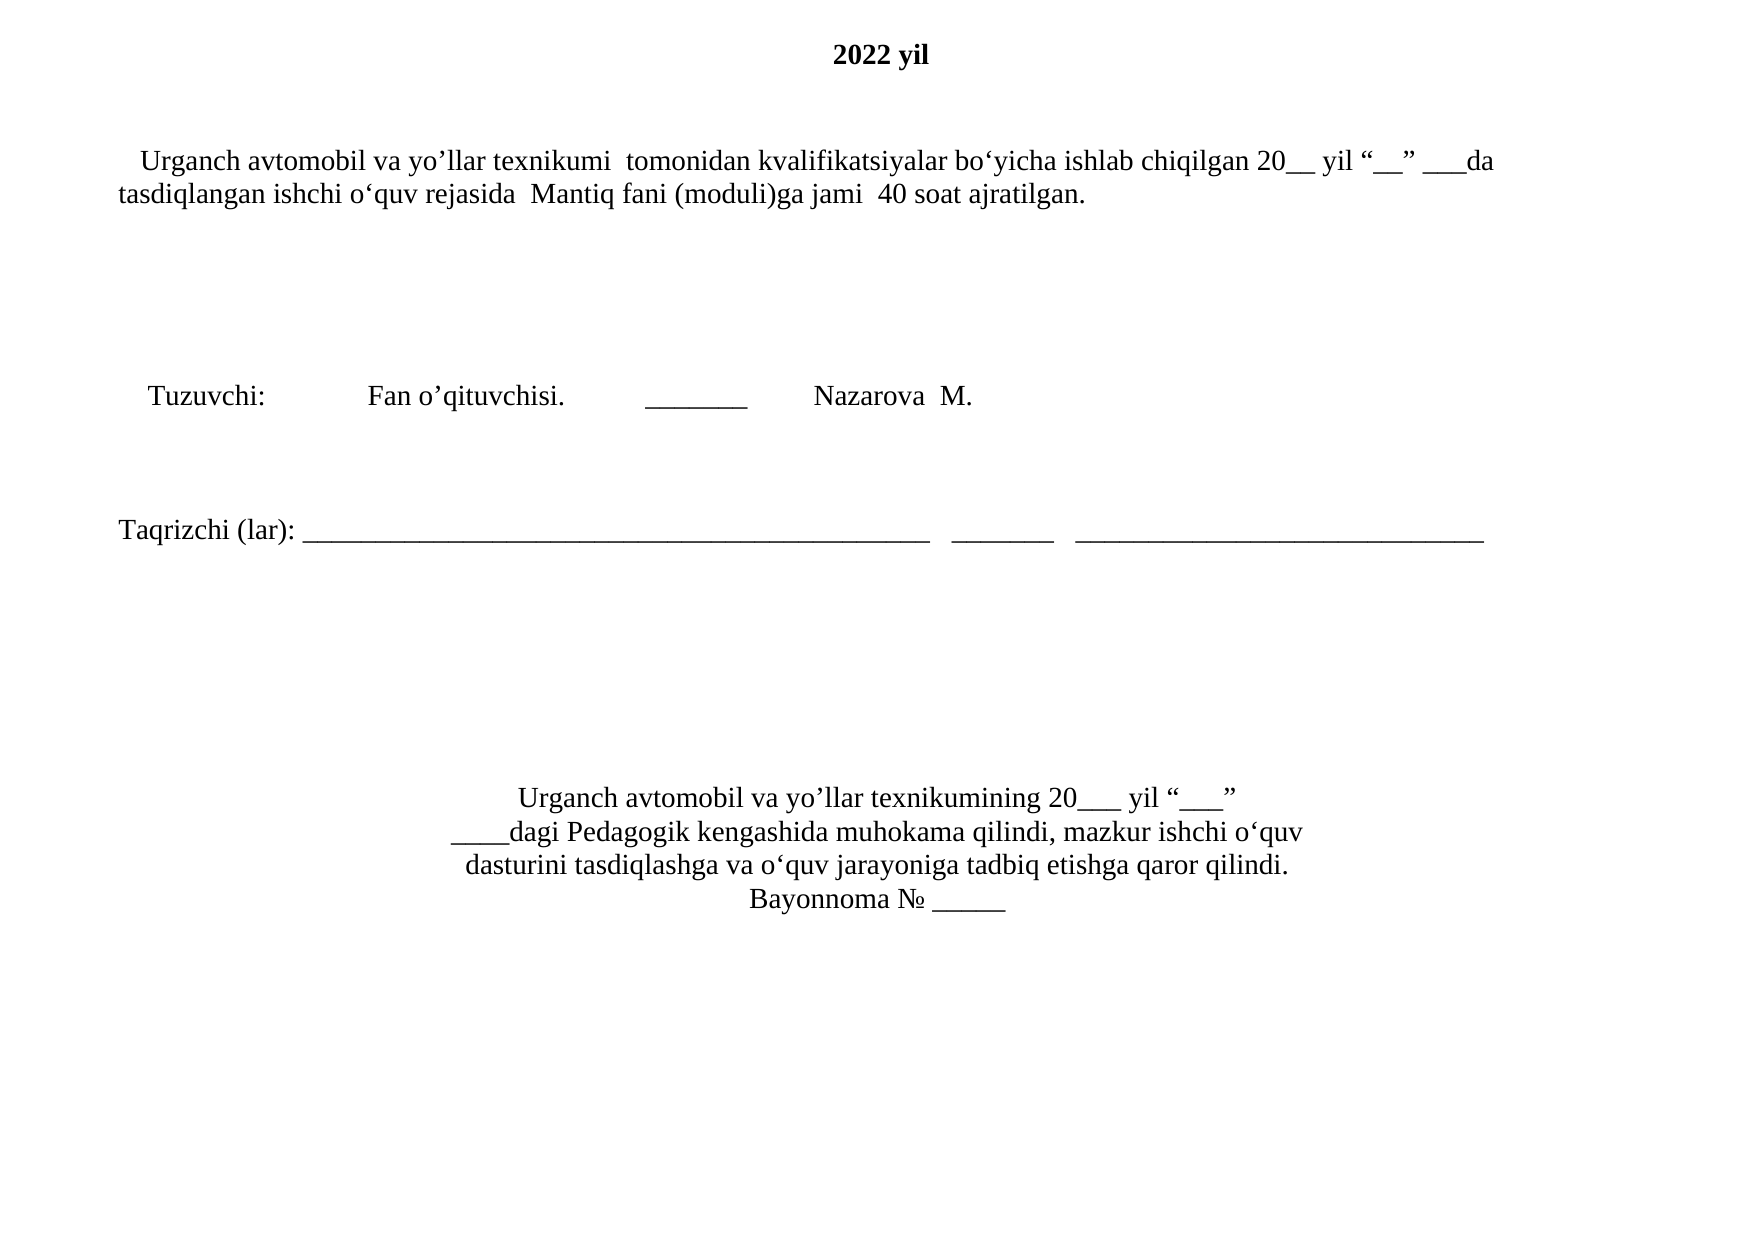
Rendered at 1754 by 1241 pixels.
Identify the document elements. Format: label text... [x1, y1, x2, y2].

subtitle Tuzuvchi: Fan o’qituvchisi. _______ Nazarova M. [118, 344, 1636, 411]
subtitle Urganch avtomobil va yo’llar texnikumining 20___ yil “___” ____dagi Pedagogik kengashida muhokama qilindi, mazkur ishchi o‘quv dasturini tasdiqlashga va o‘quv jarayoniga tadbiq etishga qaror qilindi. Bayonnoma № _____ [118, 780, 1636, 953]
subtitle Taqrizchi (lar): ___________________________________________ _______ ____________________________ [118, 512, 1636, 545]
subtitle Urganch avtomobil va yo’llar texnikumi tomonidan kvalifikatsiyalar bo‘yicha ishlab chiqilgan 20__ yil “__” ___da tasdiqlangan ishchi o‘quv rejasida Mantiq fani (moduli)ga jami 40 soat ajratilgan. [118, 143, 1636, 210]
subtitle 2022 yil [118, 37, 1636, 109]
